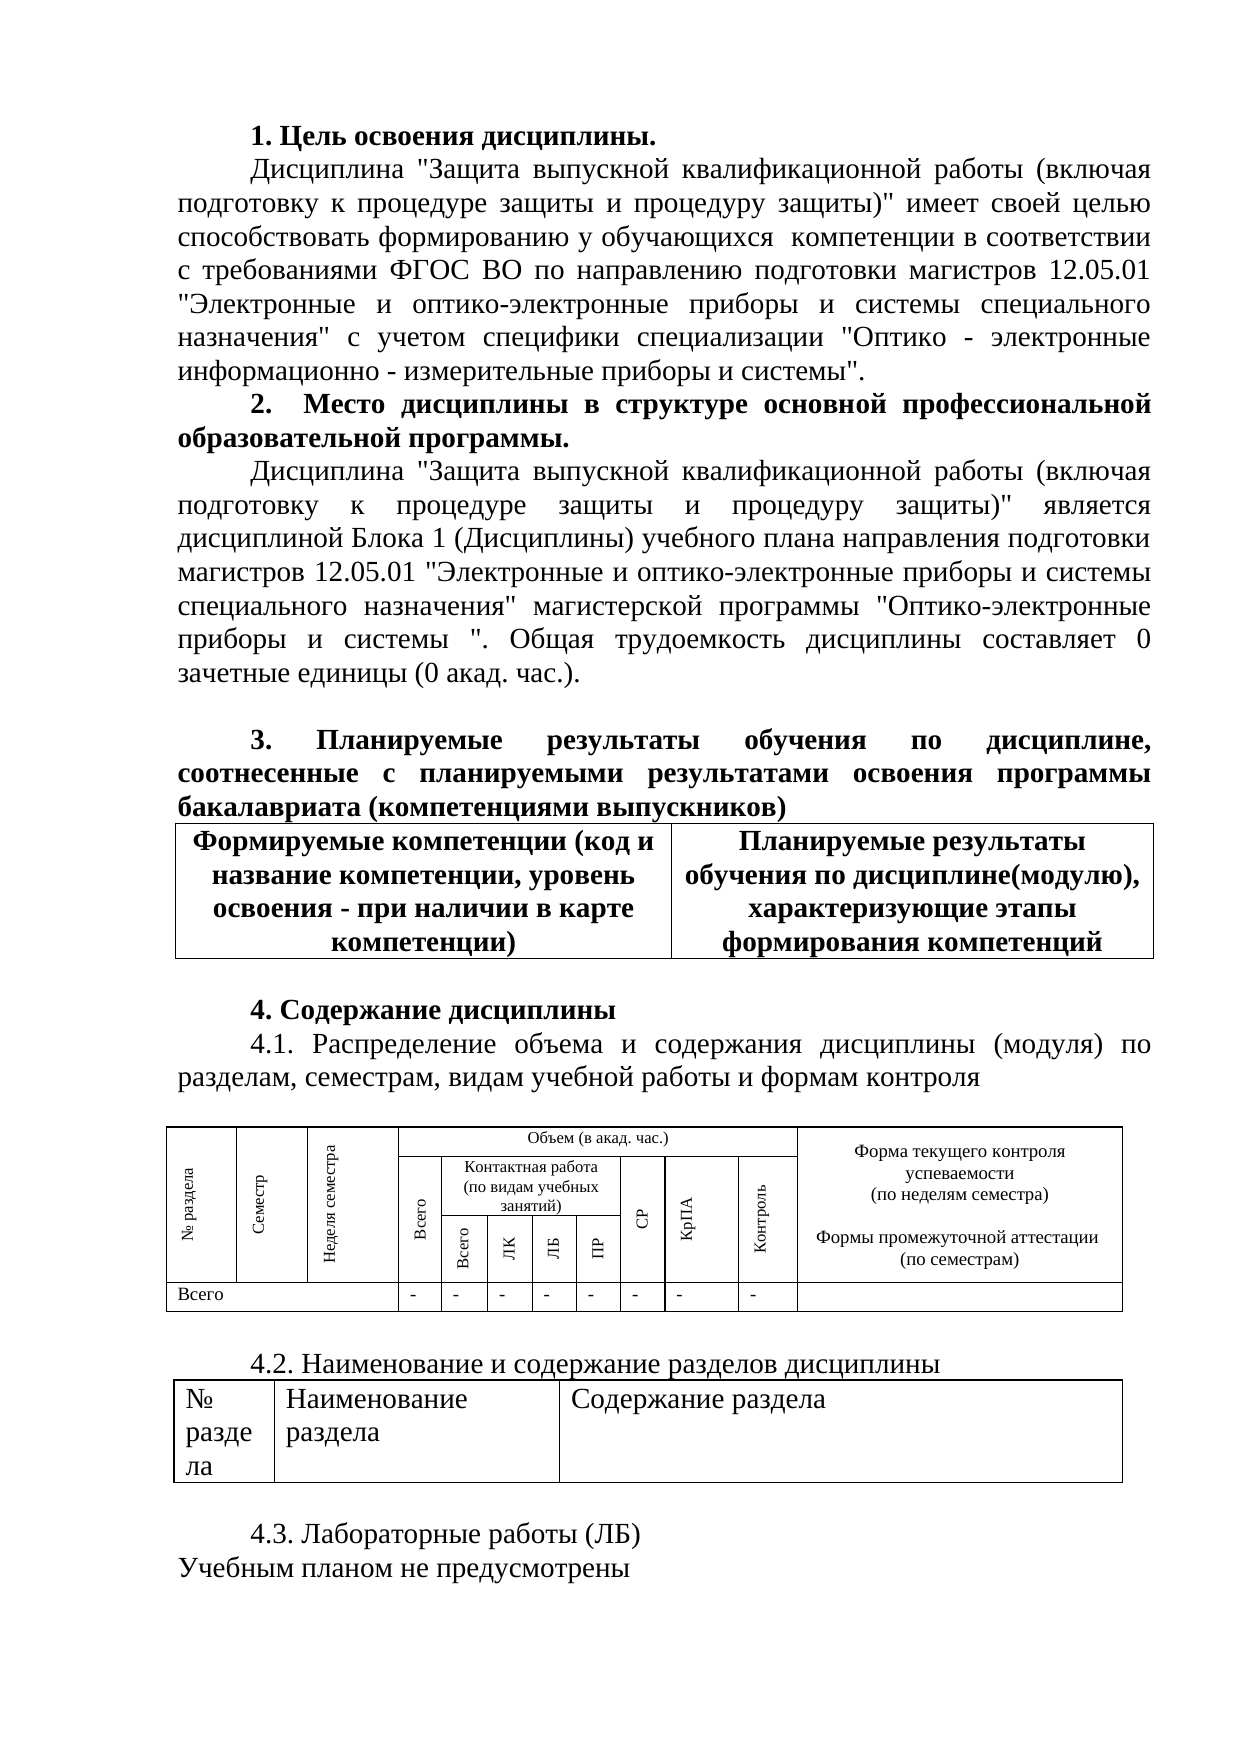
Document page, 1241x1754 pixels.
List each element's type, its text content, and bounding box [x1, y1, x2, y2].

table_cell ПР [577, 1216, 620, 1282]
text Дисциплина "Защита выпускной квалификационной работы (включая подготовку к процедуре защиты и процедуру защиты)" является дисциплиной Блока 1 (Дисциплины) учебного плана направления подготовки магистров 12.05.01 "Электронные и оптико-электронные приборы и системы специального назначения" магистерской программы "Оптико-электронные приборы и системы ". Общая трудоемкость дисциплины составляет 0 зачетные единицы (0 акад. час.). [177, 453, 1152, 688]
table_header № раздела [167, 1128, 236, 1282]
table_cell Всего [399, 1157, 441, 1282]
text 3. Планируемые результаты обучения по дисциплине, соотнесенные с планируемыми результатами освоения программы бакалавриата (компетенциями выпускников) [177, 722, 1152, 822]
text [177, 1550, 1152, 1584]
table_header Форма текущего контроля успеваемости (по неделям семестра) Формы промежуточной аттестации (по семестрам) [798, 1128, 1122, 1282]
table_cell - [533, 1283, 576, 1311]
table_cell Всего [167, 1283, 398, 1311]
text 4.2. Наименование и содержание разделов дисциплины [177, 1346, 1152, 1379]
table_header Семестр [237, 1128, 307, 1282]
text Дисциплина "Защита выпускной квалификационной работы (включая подготовку к процедуре защиты и процедуру защиты)" имеет своей целью способствовать формированию у обучающихся компетенции в соответствии с требованиями ФГОС ВО по направлению подготовки магистров 12.05.01 "Электронные и оптико-электронные приборы и системы специального назначения" с учетом специфики специализации "Оптико - электронные информационно - измерительные приборы и системы". [177, 152, 1152, 386]
table_cell - [739, 1283, 797, 1311]
text 4. Содержание дисциплины [177, 992, 1152, 1026]
table_header Неделя семестра [308, 1128, 398, 1282]
table_cell Контроль [739, 1157, 797, 1282]
table_header Объем (в акад. час.) [399, 1128, 797, 1156]
table_cell Контактная работа (по видам учебных занятий) [442, 1157, 620, 1215]
table_cell - [621, 1283, 664, 1311]
table_cell КрПА [666, 1157, 738, 1282]
table_header Наименование раздела [275, 1381, 559, 1481]
text 4.3. Лабораторные работы (ЛБ) [177, 1517, 1152, 1550]
table_header Формируемые компетенции (код и название компетенции, уровень освоения - при наличии в карте компетенции) [176, 824, 671, 958]
table_cell ЛБ [533, 1216, 576, 1282]
table_cell - [399, 1283, 441, 1311]
table_cell СР [621, 1157, 664, 1282]
table_cell ЛК [488, 1216, 532, 1282]
text 4.1. Распределение объема и содержания дисциплины (модуля) по разделам, семестрам, видам учебной работы и формам контроля [177, 1026, 1152, 1093]
table_cell - [442, 1283, 487, 1311]
table_cell Всего [442, 1216, 487, 1282]
text 1. Цель освоения дисциплины. [177, 118, 1152, 152]
table_header Планируемые результаты обучения по дисциплине(модулю), характеризующие этапы формирования компетенций [672, 824, 1153, 958]
table_cell - [577, 1283, 620, 1311]
text 2. Место дисциплины в структуре основной профессиональной образовательной программы. [177, 386, 1152, 453]
table_header № раздела [175, 1381, 274, 1481]
table_cell - [666, 1283, 738, 1311]
table_cell [798, 1283, 1122, 1311]
table_cell - [488, 1283, 532, 1311]
table_header Содержание раздела [560, 1381, 1122, 1481]
